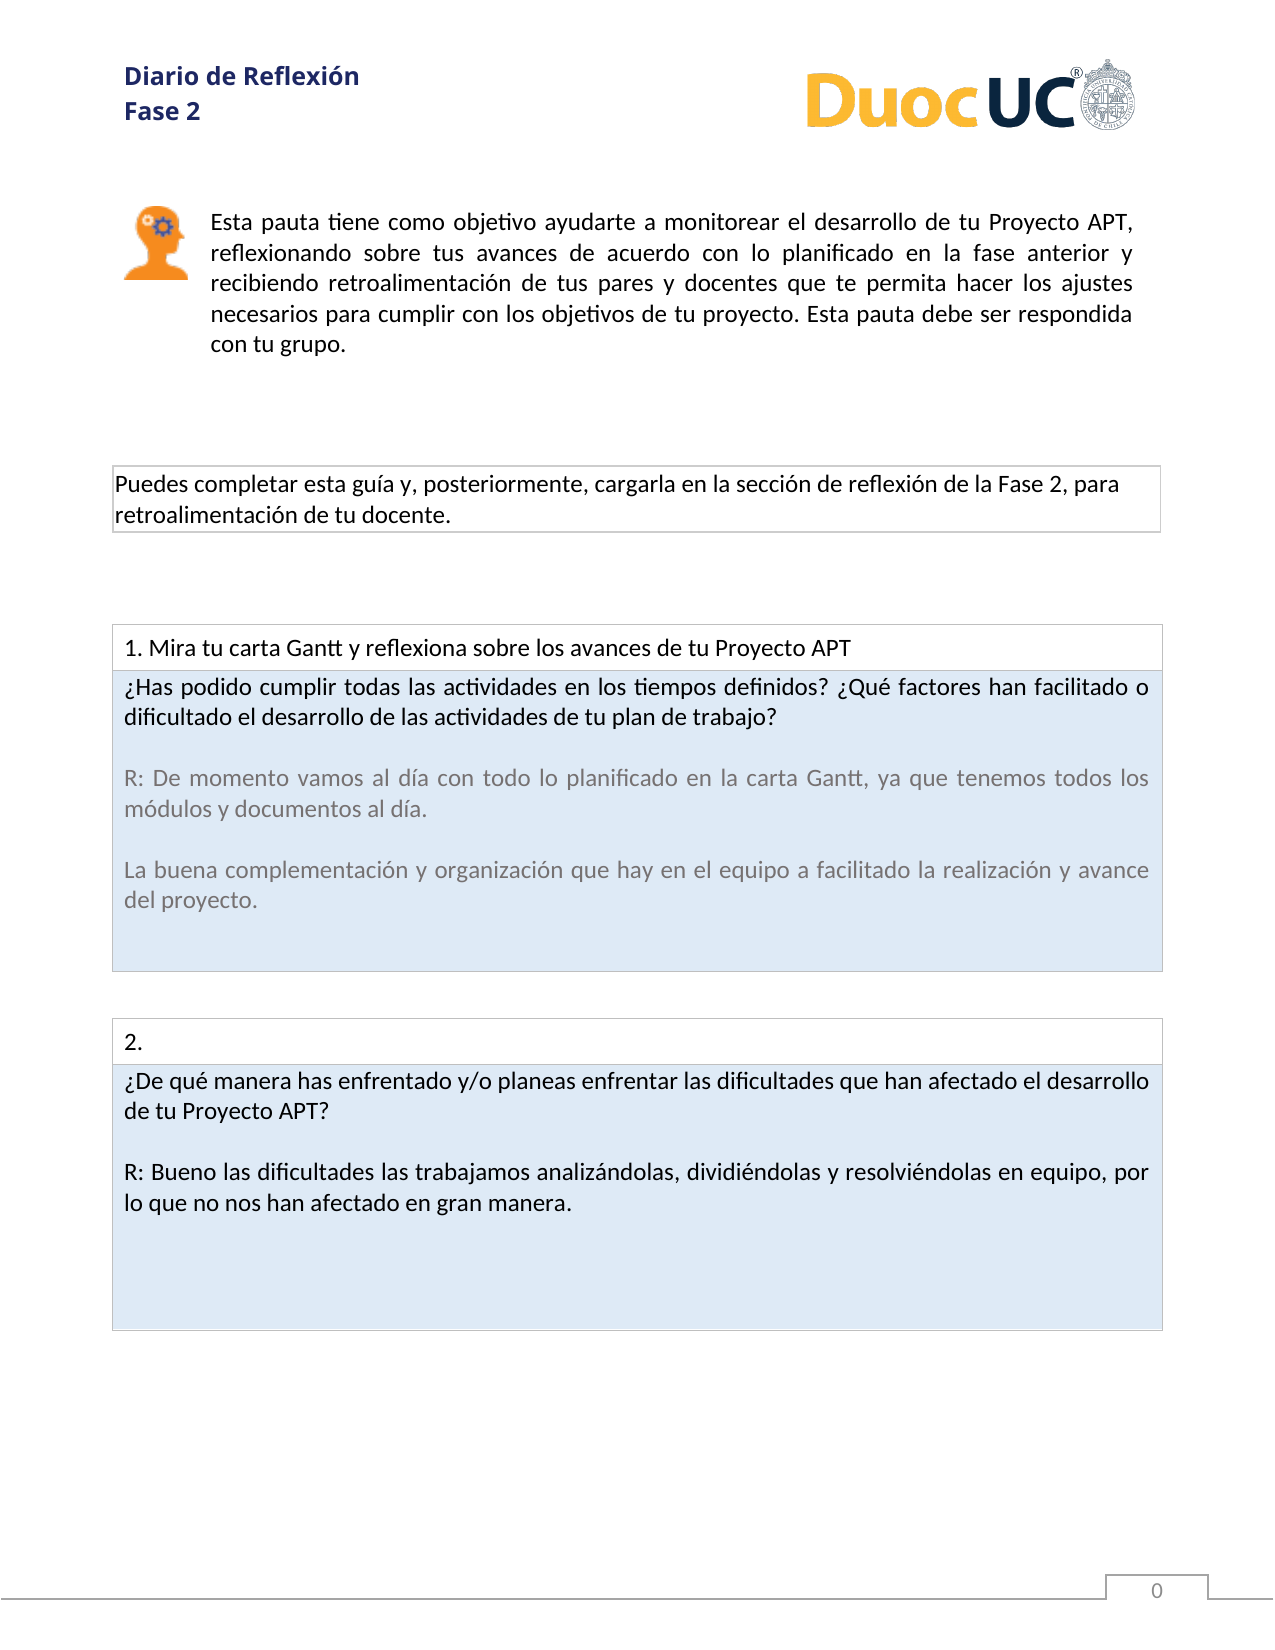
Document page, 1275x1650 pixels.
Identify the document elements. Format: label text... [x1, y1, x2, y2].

picture [807, 59, 1135, 130]
table_header 1. Mira tu carta Gantt y reflexiona sobre los avances de tu Proyecto APT [113, 625, 1162, 670]
table_cell ¿Has podido cumplir todas las actividades en los tiempos definidos? ¿Qué factores han facilitado o dificultado el desarrollo de las actividades de tu plan de trabajo? R: De momento vamos al día con todo lo planificado en la carta Gantt, ya que tenemos todos los módulos y documentos al día. La buena complementación y organización que hay en el equipo a facilitado la realización y avance del proyecto. [113, 671, 1162, 971]
table_cell ¿De qué manera has enfrentado y/o planeas enfrentar las dificultades que han afectado el desarrollo de tu Proyecto APT? R: Bueno las dificultades las trabajamos analizándolas, dividiéndolas y resolviéndolas en equipo, por lo que no nos han afectado en gran manera. [113, 1065, 1162, 1329]
table_header [112, 207, 199, 435]
table_header Puedes completar esta guía y, posteriormente, cargarla en la sección de reflexión de la Fase 2, para retroalimentación de tu docente. [114, 467, 1160, 531]
table_header Esta pauta tiene como objetivo ayudarte a monitorear el desarrollo de tu Proyecto APT, reflexionando sobre tus avances de acuerdo con lo planificado en la fase anterior y recibiendo retroalimentación de tus pares y docentes que te permita hacer los ajustes necesarios para cumplir con los objetivos de tu proyecto. Esta pauta debe ser respondida con tu grupo. [199, 207, 1146, 435]
table_header 2. [113, 1019, 1162, 1064]
